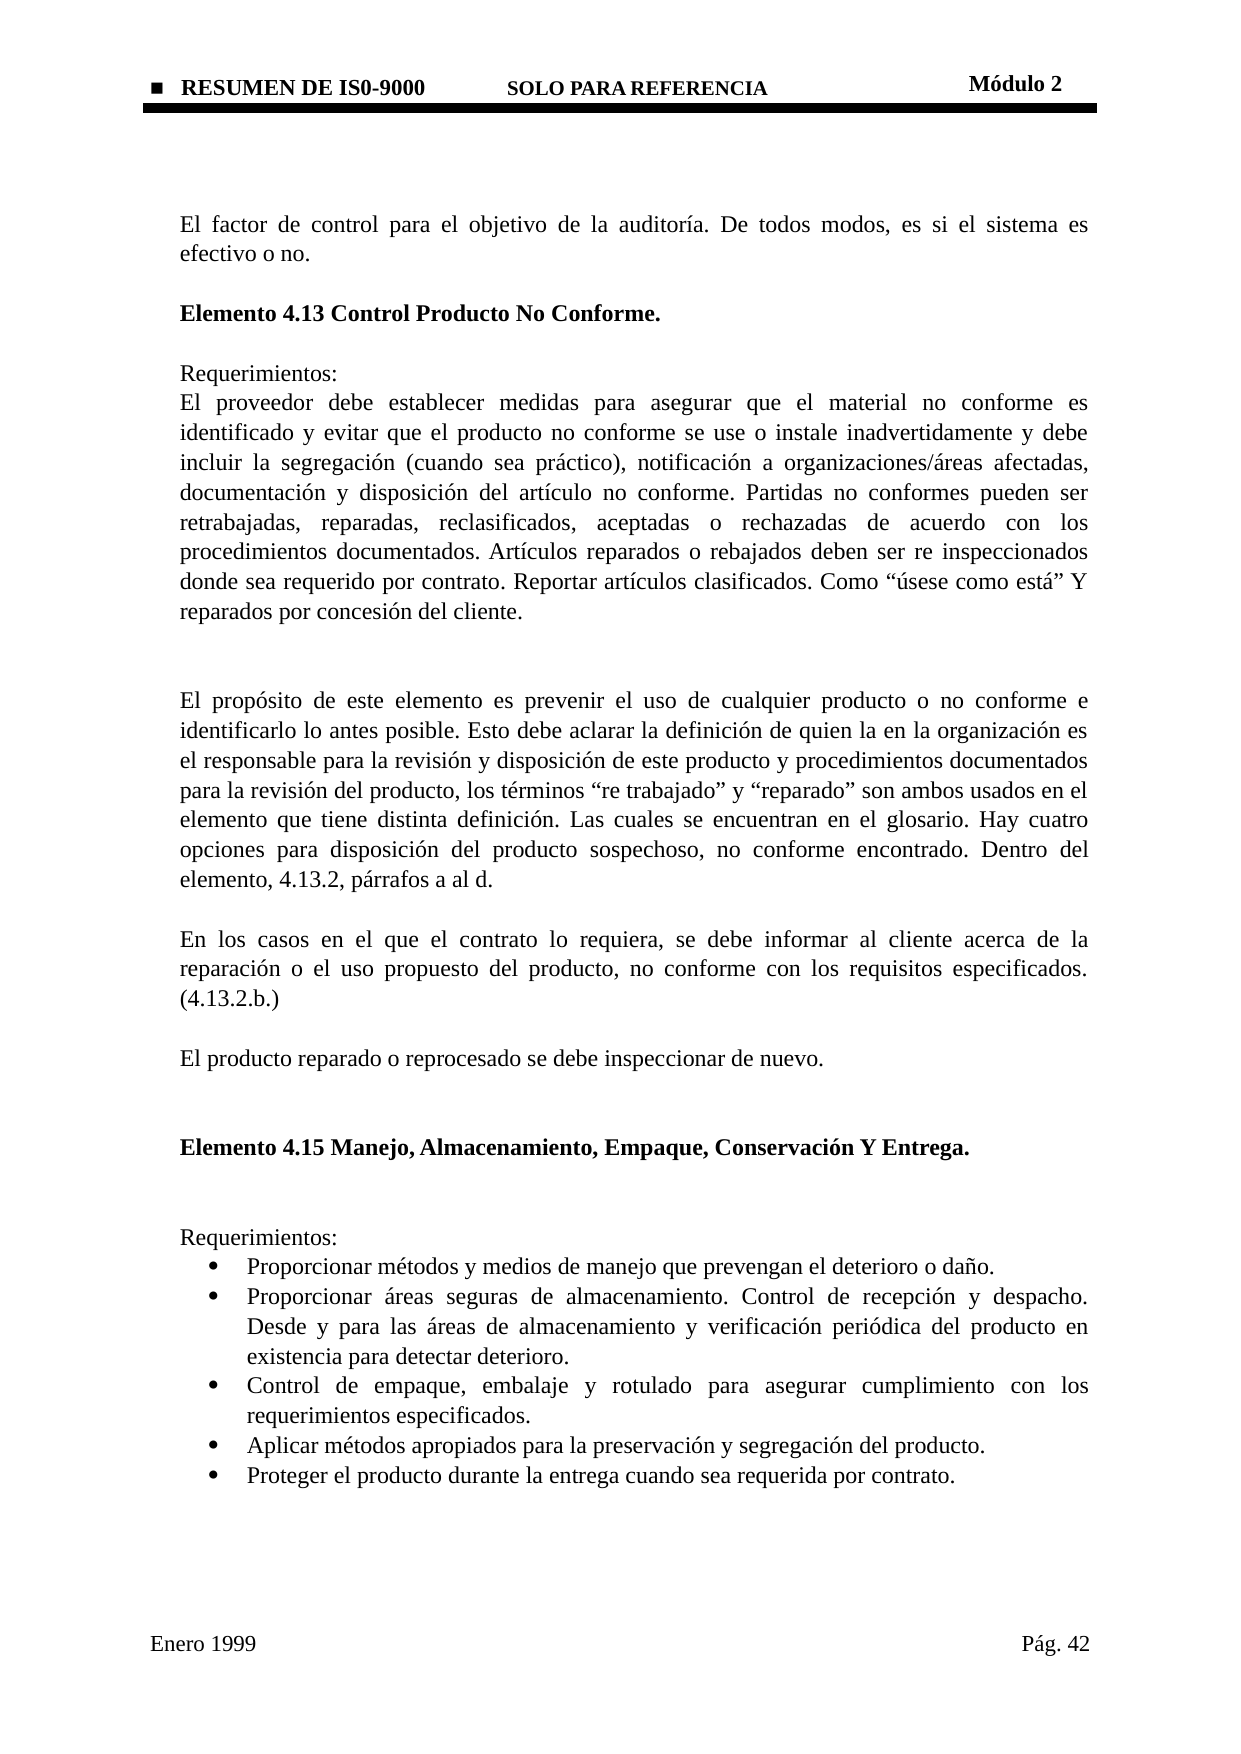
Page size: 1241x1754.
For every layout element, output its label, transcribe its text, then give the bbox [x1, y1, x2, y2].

list Control de empaque, embalaje y rotulado para asegurar cumplimiento con los requerimientos especificados. [209, 1371, 1090, 1429]
text Elemento 4.15 Manejo, Almacenamiento, Empaque, Conservación Y Entrega. [179, 1133, 1090, 1161]
list Proteger el producto durante la entrega cuando sea requerida por contrato. [209, 1461, 1090, 1488]
list Proporcionar áreas seguras de almacenamiento. Control de recepción y despacho. Desde y para las áreas de almacenamiento y verificación periódica del producto en existencia para detectar deterioro. [209, 1282, 1090, 1369]
text Elemento 4.13 Control Producto No Conforme. [179, 299, 1090, 327]
text El factor de control para el objetivo de la auditoría. De todos modos, es si el sistema es efectivo o no. [179, 209, 1090, 267]
text Requerimientos: [179, 1222, 1090, 1250]
text Requerimientos: [179, 358, 1090, 386]
text En los casos en el que el contrato lo requiera, se debe informar al cliente acerca de la reparación o el uso propuesto del producto, no conforme con los requisitos especificados. (4.13.2.b.) [179, 924, 1090, 1012]
list Proporcionar métodos y medios de manejo que prevengan el deterioro o daño. [209, 1252, 1090, 1280]
list Aplicar métodos apropiados para la preservación y segregación del producto. [209, 1431, 1090, 1459]
text El propósito de este elemento es prevenir el uso de cualquier producto o no conforme e identificarlo lo antes posible. Esto debe aclarar la definición de quien la en la organización es el responsable para la revisión y disposición de este producto y procedimientos documentados para la revisión del producto, los términos “re trabajado” y “reparado” son ambos usados en el elemento que tiene distinta definición. Las cuales se encuentran en el glosario. Hay cuatro opciones para disposición del producto sospechoso, no conforme encontrado. Dentro del elemento, 4.13.2, párrafos a al d. [179, 686, 1090, 893]
text El producto reparado o reprocesado se debe inspeccionar de nuevo. [179, 1044, 1090, 1071]
text El proveedor debe establecer medidas para asegurar que el material no conforme es identificado y evitar que el producto no conforme se use o instale inadvertidamente y debe incluir la segregación (cuando sea práctico), notificación a organizaciones/áreas afectadas, documentación y disposición del artículo no conforme. Partidas no conformes pueden ser retrabajadas, reparadas, reclasificados, aceptadas o rechazadas de acuerdo con los procedimientos documentados. Artículos reparados o rebajados deben ser re inspeccionados donde sea requerido por contrato. Reportar artículos clasificados. Como “úsese como está” Y reparados por concesión del cliente. [179, 388, 1090, 624]
